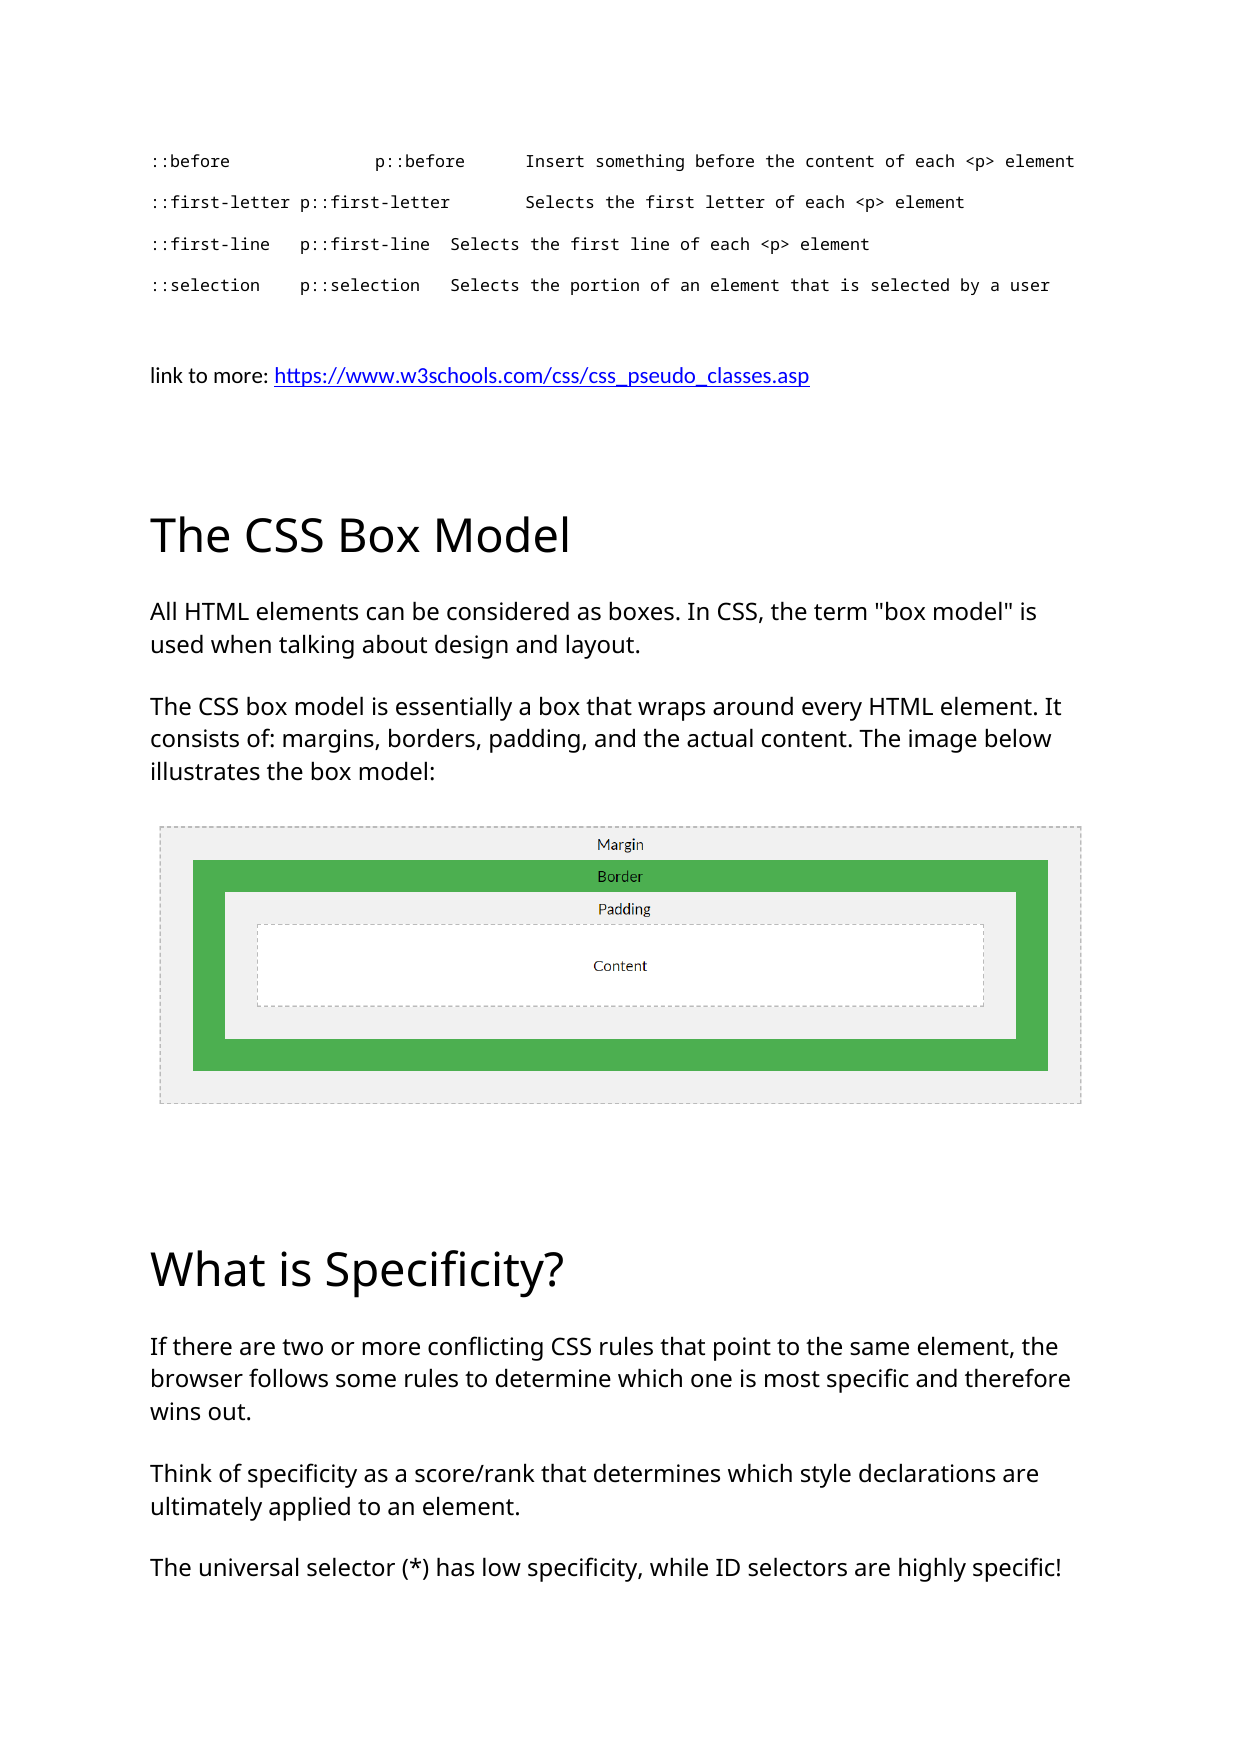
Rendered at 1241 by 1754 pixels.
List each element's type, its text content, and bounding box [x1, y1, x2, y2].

picture [150, 816, 1091, 1111]
text ::first-letter p::first-letter Selects the first letter of each <p> element [150, 191, 1090, 214]
text The CSS box model is essentially a box that wraps around every HTML element. It consists of: margins, borders, padding, and the actual content. The image below illustrates the box model: [150, 689, 1090, 787]
text link to more: https://www.w3schools.com/css/css_pseudo_classes.asp [150, 361, 1090, 389]
text ::first-line p::first-line Selects the first line of each <p> element [150, 232, 1090, 255]
text ::before p::before Insert something before the content of each <p> element [150, 150, 1090, 173]
text All HTML elements can be considered as boxes. In CSS, the term "box model" is used when talking about design and layout. [150, 595, 1090, 660]
text If there are two or more conflicting CSS rules that point to the same element, the browser follows some rules to determine which one is most specific and therefore wins out. [150, 1330, 1090, 1427]
text ::selection p::selection Selects the portion of an element that is selected by a user [150, 273, 1090, 296]
text The universal selector (*) has low specificity, while ID selectors are highly specific! [150, 1551, 1090, 1584]
text Think of specificity as a score/rank that determines which style declarations are ultimately applied to an element. [150, 1457, 1090, 1522]
text What is Specificity? [150, 1237, 1090, 1301]
subtitle The CSS Box Model [150, 502, 1090, 566]
